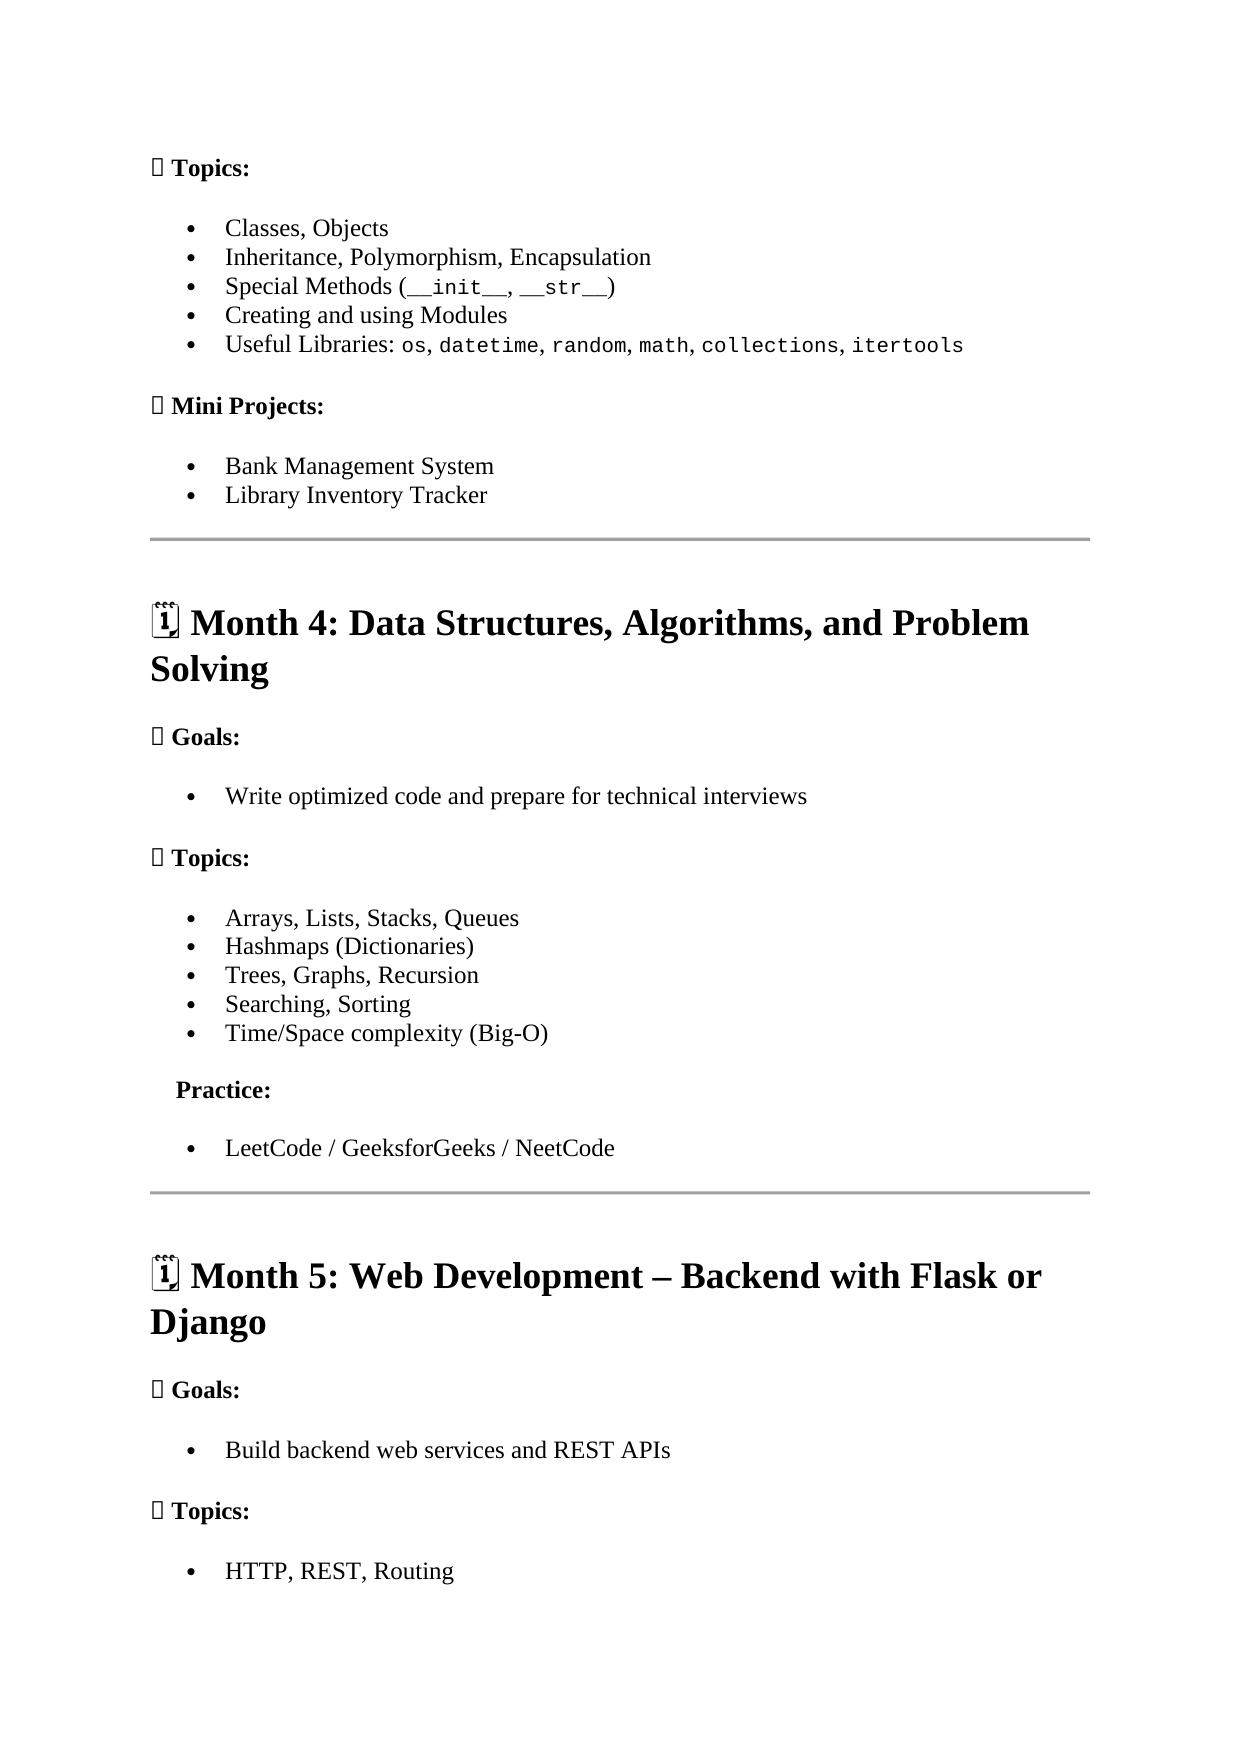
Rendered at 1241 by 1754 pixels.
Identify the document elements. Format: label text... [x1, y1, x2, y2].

list Bank Management System [187, 451, 1090, 480]
text 🗓️ Month 4: Data Structures, Algorithms, and Problem Solving [150, 595, 1090, 689]
list Hashmaps (Dictionaries) [187, 931, 1090, 960]
list Write optimized code and prepare for technical interviews [187, 781, 1090, 810]
list Useful Libraries: os, datetime, random, math, collections, itertools [187, 329, 1090, 359]
list Library Inventory Tracker [187, 480, 1090, 508]
list LeetCode / GeeksforGeeks / NeetCode [187, 1133, 1090, 1162]
text 💡 Mini Projects: [150, 388, 1090, 422]
text ✅ Topics: [150, 839, 1090, 873]
list Arrays, Lists, Stacks, Queues [187, 903, 1090, 931]
list Creating and using Modules [187, 300, 1090, 329]
list Trees, Graphs, Recursion [187, 960, 1090, 989]
text 🔑 Goals: [150, 718, 1090, 752]
text 🧠 Practice: [150, 1076, 1090, 1104]
list Inheritance, Polymorphism, Encapsulation [187, 242, 1090, 271]
text ✅ Topics: [150, 1493, 1090, 1527]
list HTTP, REST, Routing [187, 1556, 1090, 1585]
list Classes, Objects [187, 213, 1090, 242]
list Special Methods (__init__, __str__) [187, 271, 1090, 300]
list Searching, Sorting [187, 989, 1090, 1018]
list Time/Space complexity (Big-O) [187, 1018, 1090, 1046]
text 🗓️ Month 5: Web Development – Backend with Flask or Django [150, 1248, 1090, 1343]
text 🔑 Goals: [150, 1372, 1090, 1406]
text ✅ Topics: [150, 150, 1090, 184]
list Build backend web services and REST APIs [187, 1435, 1090, 1464]
